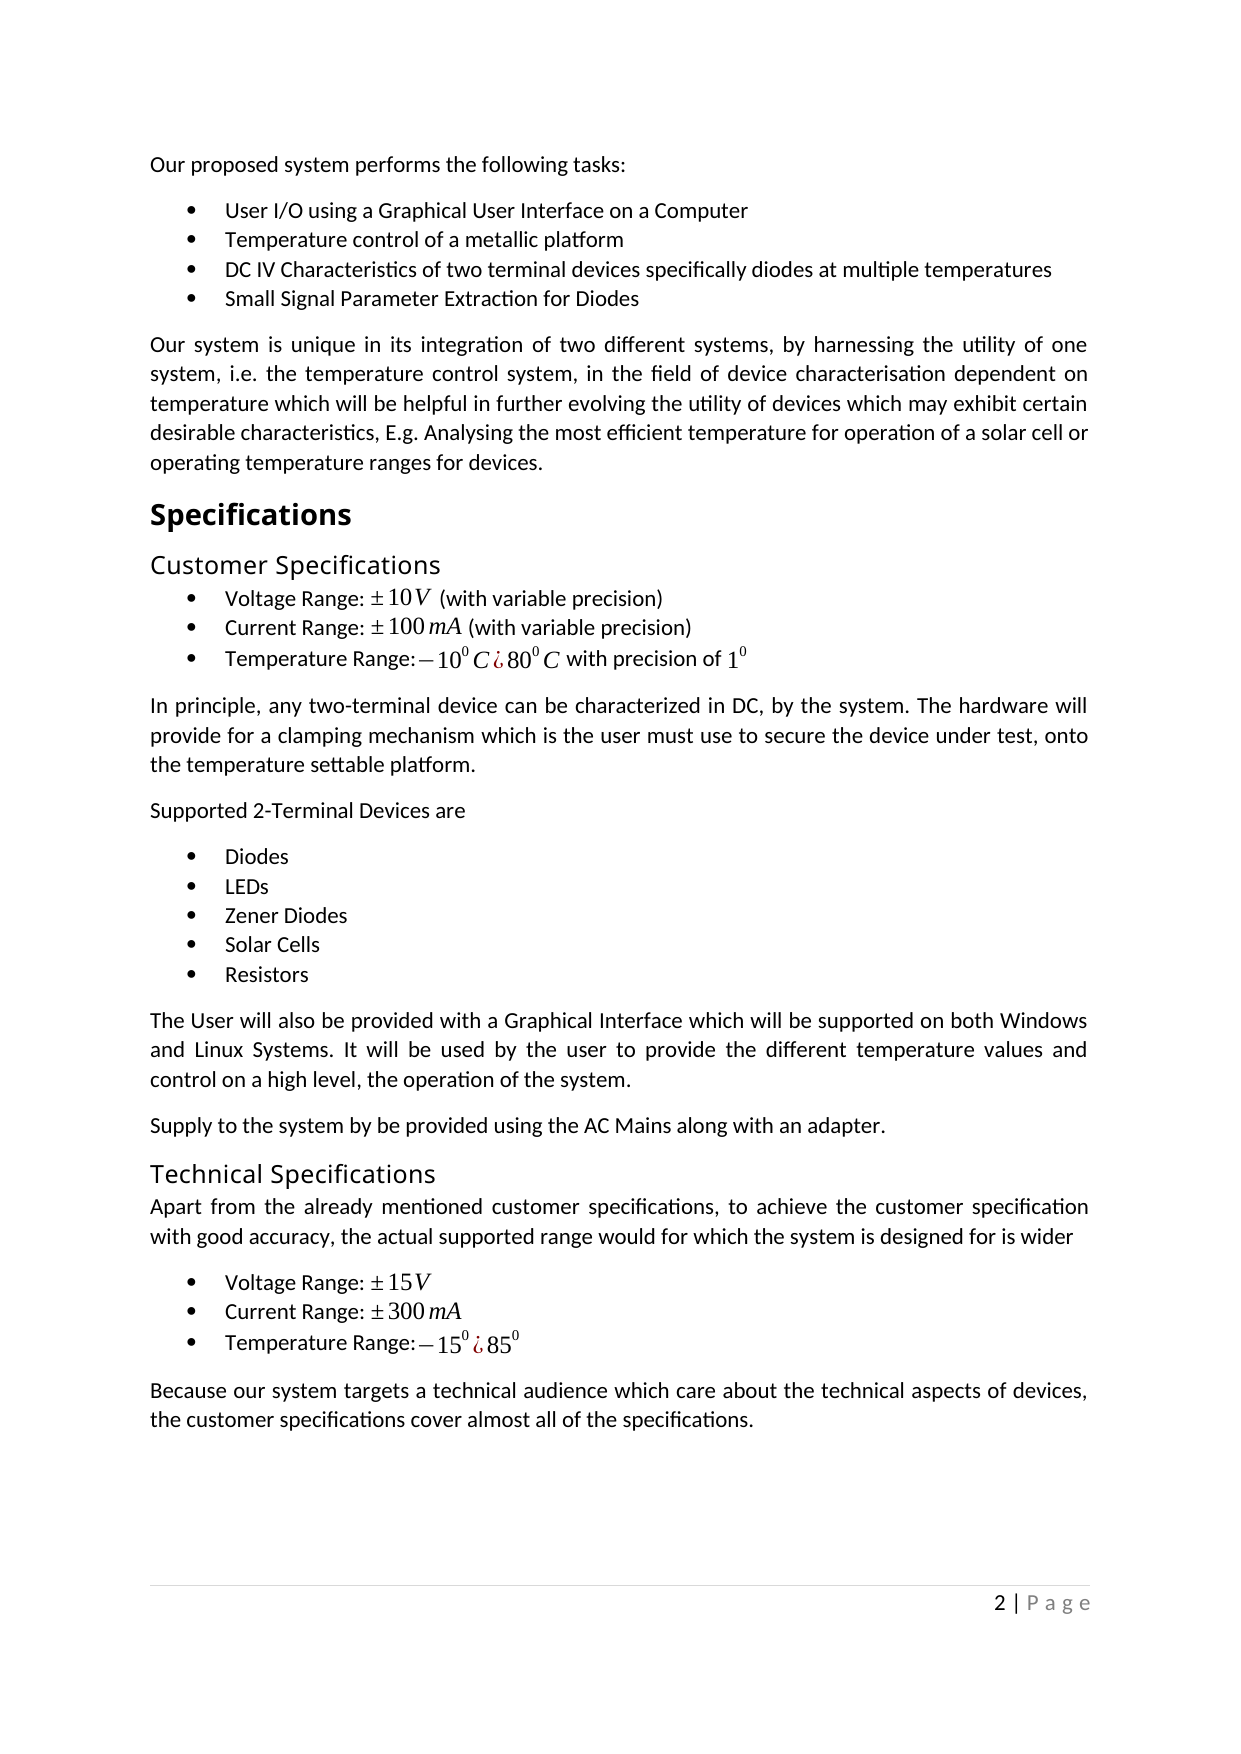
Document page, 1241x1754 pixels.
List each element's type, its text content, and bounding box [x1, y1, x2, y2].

list Solar Cells [187, 931, 1090, 958]
list Temperature control of a metallic platform [187, 225, 1090, 253]
text Apart from the already mentioned customer specifications, to achieve the customer specification with good accuracy, the actual supported range would for which the system is designed for is wider [150, 1192, 1090, 1250]
list Voltage Range: (with variable precision) [187, 584, 1090, 612]
text Supply to the system by be provided using the AC Mains along with an adapter. [150, 1111, 1090, 1139]
list User I/O using a Graphical User Interface on a Computer [187, 196, 1090, 224]
list Temperature Range: with precision of [187, 642, 1090, 673]
text Our system is unique in its integration of two different systems, by harnessing the utility of one system, i.e. the temperature control system, in the field of device characterisation dependent on temperature which will be helpful in further evolving the utility of devices which may exhibit certain desirable characteristics, E.g. Analysing the most efficient temperature for operation of a solar cell or operating temperature ranges for devices. [150, 330, 1090, 476]
list Current Range: [187, 1297, 1090, 1325]
subtitle Customer Specifications [150, 548, 1090, 582]
list Resistors [187, 960, 1090, 988]
list Temperature Range: [187, 1327, 1090, 1358]
list DC IV Characteristics of two terminal devices specifically diodes at multiple temperatures [187, 255, 1090, 283]
list Current Range: (with variable precision) [187, 613, 1090, 641]
list Diodes [187, 842, 1090, 870]
text The User will also be provided with a Graphical Interface which will be supported on both Windows and Linux Systems. It will be used by the user to provide the different temperature values and control on a high level, the operation of the system. [150, 1006, 1090, 1093]
text Because our system targets a technical audience which care about the technical aspects of devices, the customer specifications cover almost all of the specifications. [150, 1376, 1090, 1433]
text Supported 2-Terminal Devices are [150, 796, 1090, 824]
list Voltage Range: [187, 1268, 1090, 1296]
list Zener Diodes [187, 901, 1090, 929]
text Our proposed system performs the following tasks: [150, 150, 1090, 178]
list LEDs [187, 872, 1090, 900]
subtitle Specifications [150, 494, 1090, 533]
subtitle Technical Specifications [150, 1157, 1090, 1191]
text In principle, any two-terminal device can be characterized in DC, by the system. The hardware will provide for a clamping mechanism which is the user must use to secure the device under test, onto the temperature settable platform. [150, 692, 1090, 778]
list Small Signal Parameter Extraction for Diodes [187, 284, 1090, 312]
